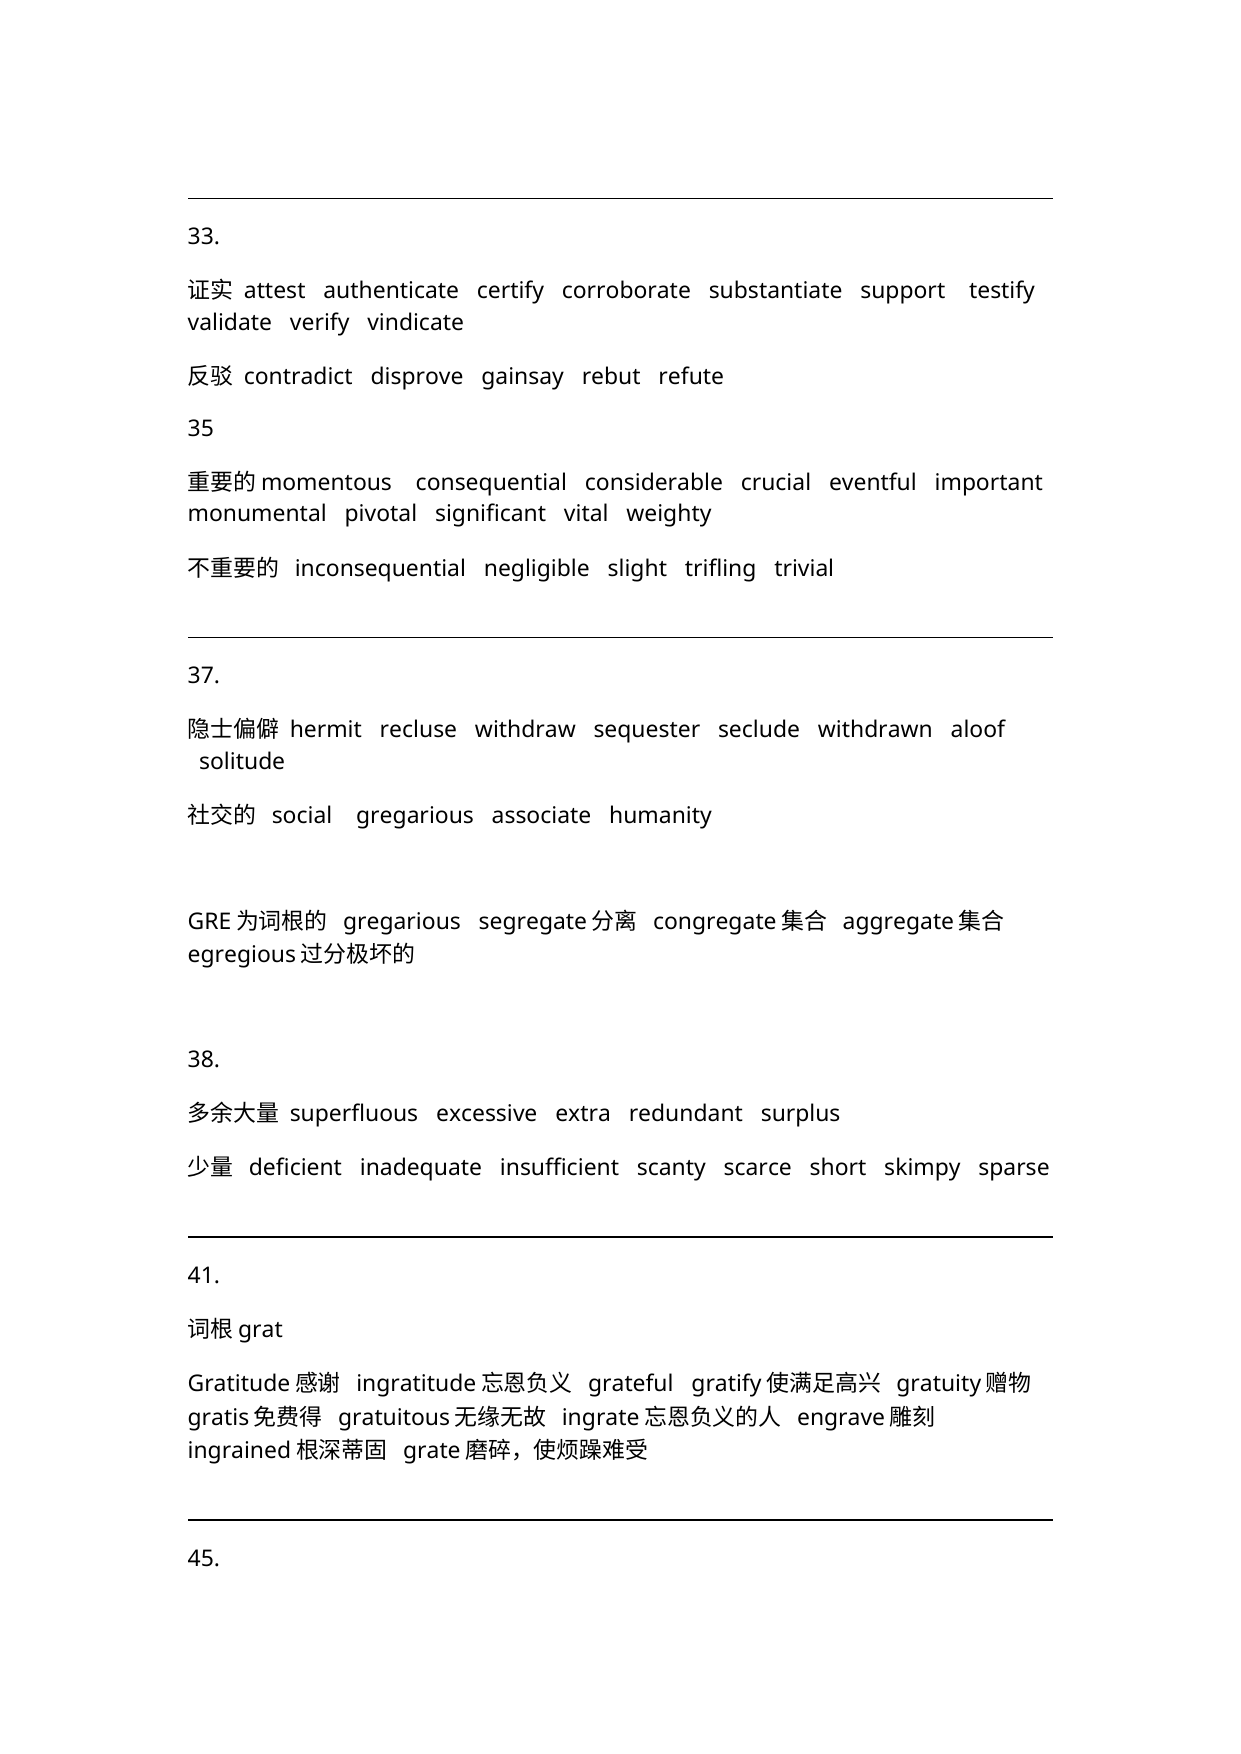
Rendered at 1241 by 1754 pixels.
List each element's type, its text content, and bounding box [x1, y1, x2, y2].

text 45. [187, 1542, 1053, 1573]
text 词根grat [187, 1311, 1053, 1344]
text 重要的momentous consequential considerable crucial eventful important monumental pivotal significant vital weighty [187, 464, 1053, 528]
text 少量 deficient inadequate insufficient scanty scarce short skimpy sparse [187, 1149, 1053, 1182]
text 多余大量 superfluous excessive extra redundant surplus [187, 1095, 1053, 1128]
text 证实 attest authenticate certify corroborate substantiate support testify validate verify vindicate [187, 272, 1053, 337]
text 35 [187, 412, 1053, 443]
text 隐士偏僻 hermit recluse withdraw sequester seclude withdrawn aloof solitude [187, 711, 1053, 776]
text 社交的 social gregarious associate humanity [187, 797, 1053, 830]
text 33. [187, 220, 1053, 251]
text Gratitude感谢 ingratitude忘恩负义 grateful gratify使满足高兴 gratuity赠物 gratis免费得 gratuitous无缘无故 ingrate忘恩负义的人 engrave雕刻 ingrained根深蒂固 grate磨碎，使烦躁难受 [187, 1365, 1053, 1465]
text 反驳 contradict disprove gainsay rebut refute [187, 358, 1053, 391]
text GRE为词根的 gregarious segregate分离 congregate集合 aggregate集合 egregious过分极坏的 [187, 903, 1053, 970]
text 不重要的 inconsequential negligible slight trifling trivial [187, 549, 1053, 583]
text 41. [187, 1259, 1053, 1290]
text 38. [187, 1043, 1053, 1074]
text 37. [187, 659, 1053, 691]
